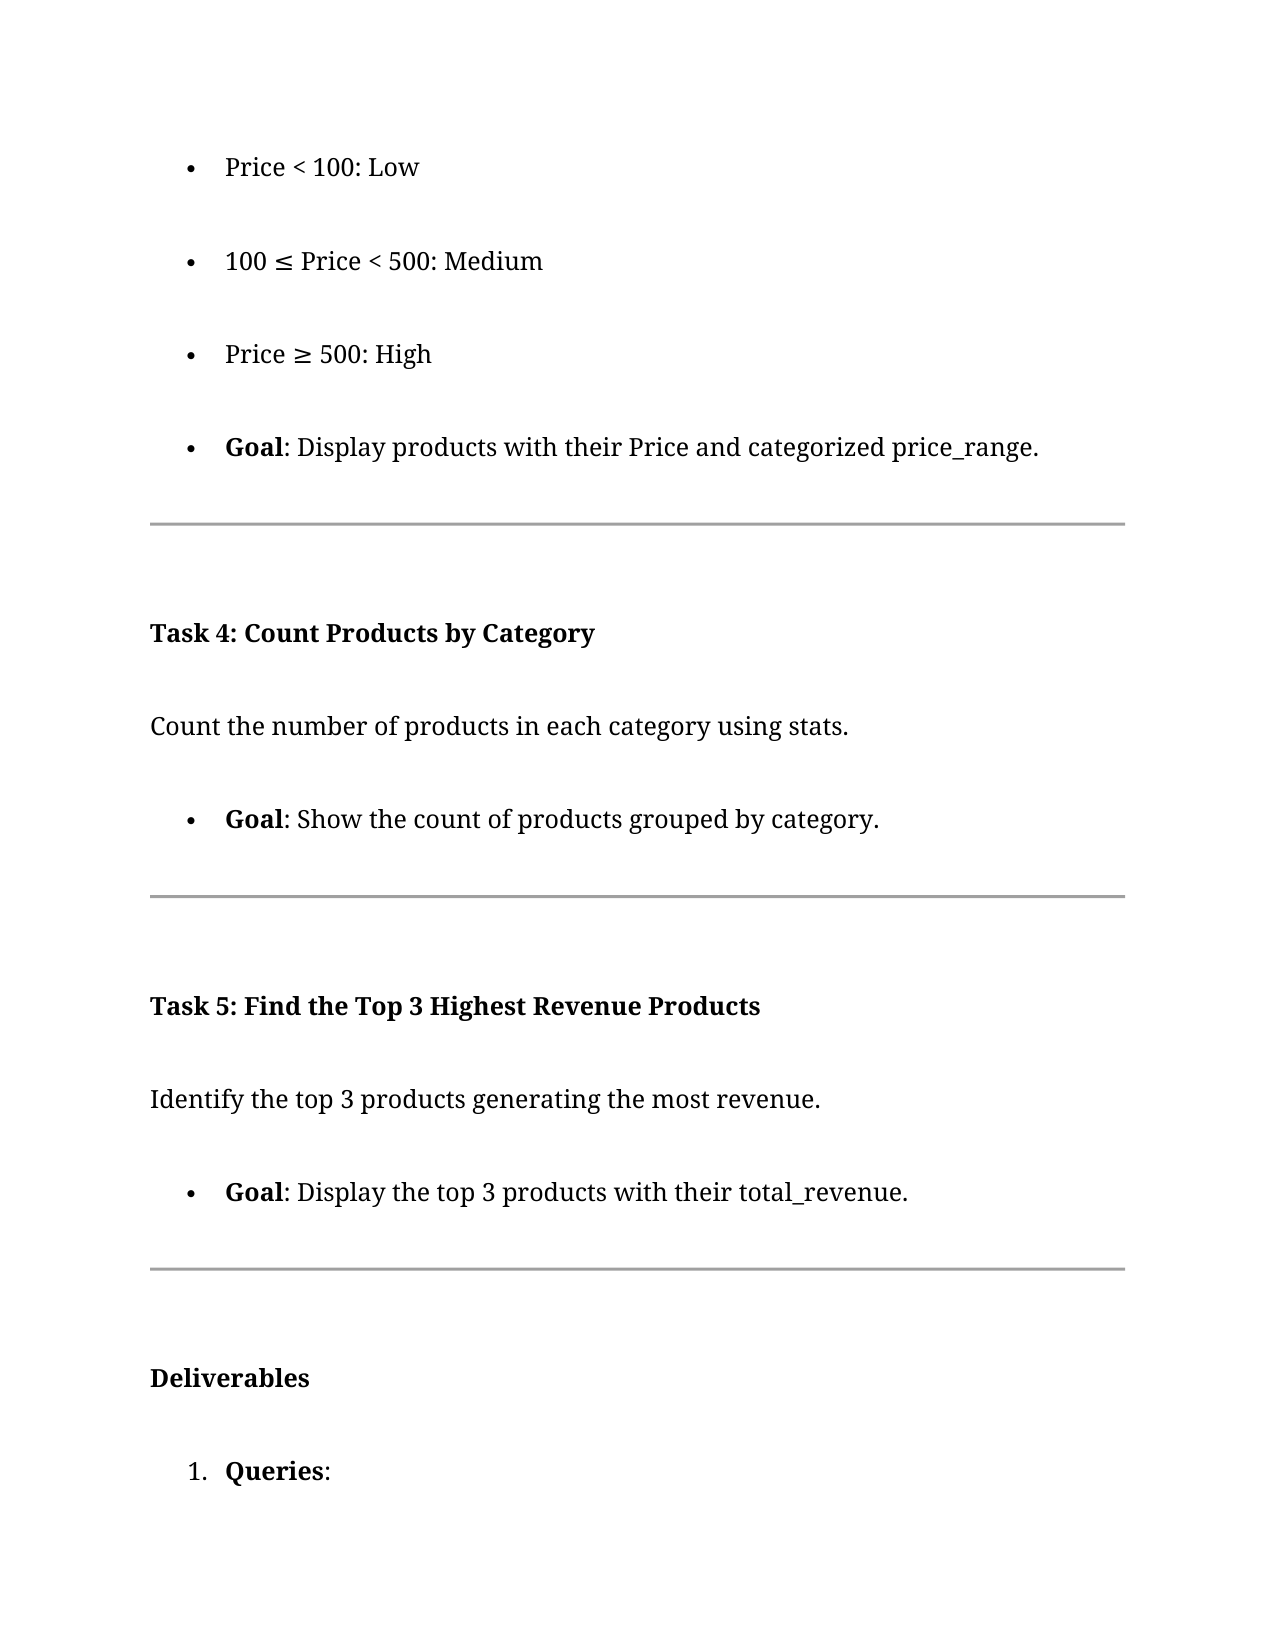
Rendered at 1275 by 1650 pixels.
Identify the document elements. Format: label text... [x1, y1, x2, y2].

list Price ≥ 500: High [187, 336, 1125, 370]
text Deliverables [150, 1361, 1125, 1395]
list Goal: Display the top 3 products with their total_revenue. [187, 1174, 1125, 1208]
text Identify the top 3 products generating the most revenue. [150, 1081, 1125, 1115]
list Goal: Display products with their Price and categorized price_range. [187, 429, 1125, 463]
list Queries: [187, 1454, 1125, 1488]
text Task 5: Find the Top 3 Highest Revenue Products [150, 988, 1125, 1022]
list Price < 100: Low [187, 150, 1125, 184]
text Count the number of products in each category using stats. [150, 709, 1125, 743]
list Goal: Show the count of products grouped by category. [187, 802, 1125, 836]
text Task 4: Count Products by Category [150, 616, 1125, 650]
list 100 ≤ Price < 500: Medium [187, 243, 1125, 277]
